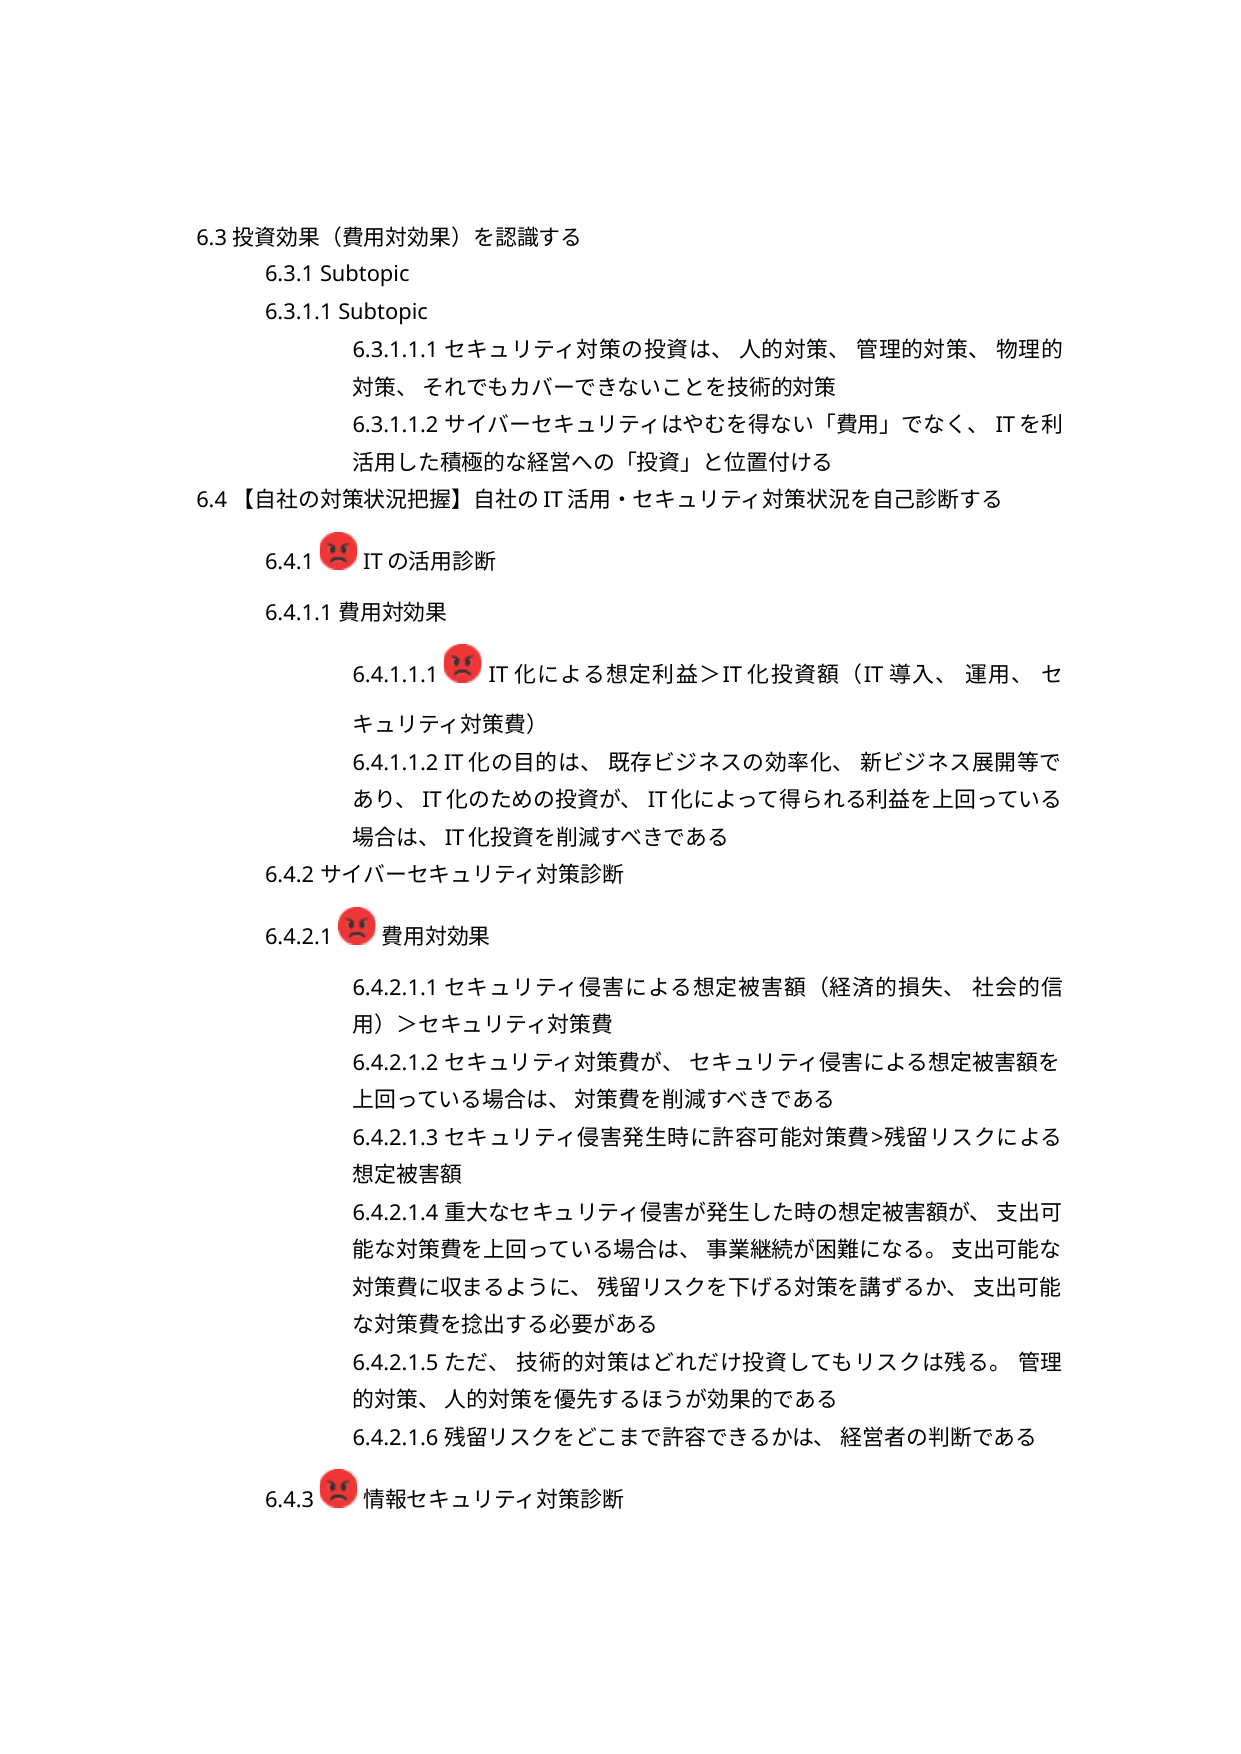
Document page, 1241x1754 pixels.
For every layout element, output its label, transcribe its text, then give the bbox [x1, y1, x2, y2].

text サイバーセキュリティはやむを得ない「費用」でなく、 ITを利活用した積極的な経営への「投資」と位置付ける [352, 404, 1063, 479]
text 情報セキュリティ対策診断 [265, 1454, 1063, 1529]
picture [319, 1469, 358, 1508]
text 重大なセキュリティ侵害が発生した時の想定被害額が、 支出可能な対策費を上回っている場合は、 事業継続が困難になる。 支出可能な対策費に収まるように、 残留リスクを下げる対策を講ずるか、 支出可能な対策費を捻出する必要がある [352, 1192, 1063, 1342]
text 【自社の対策状況把握】自社のIT活用・セキュリティ対策状況を自己診断する [196, 479, 1063, 517]
text ITの活用診断 [265, 517, 1063, 592]
text ただ、 技術的対策はどれだけ投資してもリスクは残る。 管理的対策、 人的対策を優先するほうが効果的である [352, 1342, 1063, 1417]
picture [319, 532, 358, 570]
picture [338, 907, 376, 945]
text IT化の目的は、 既存ビジネスの効率化、 新ビジネス展開等であり、 IT化のための投資が、 IT化によって得られる利益を上回っている場合は、 IT化投資を削減すべきである [352, 742, 1063, 854]
text セキュリティ侵害発生時に許容可能対策費>残留リスクによる想定被害額 [352, 1117, 1063, 1192]
text 投資効果（費用対効果）を認識する [196, 217, 1063, 254]
picture [443, 644, 482, 683]
text IT化による想定利益＞IT化投資額（IT導入、 運用、 セキュリティ対策費） [352, 629, 1063, 742]
text セキュリティ侵害による想定被害額（経済的損失、 社会的信用）＞セキュリティ対策費 [352, 967, 1063, 1042]
text セキュリティ対策の投資は、 人的対策、 管理的対策、 物理的対策、 それでもカバーできないことを技術的対策 [352, 329, 1063, 404]
text サイバーセキュリティ対策診断 [265, 854, 1063, 892]
text 費用対効果 [265, 592, 1063, 629]
text 費用対効果 [265, 892, 1063, 967]
text Subtopic [265, 254, 1063, 292]
text 残留リスクをどこまで許容できるかは、 経営者の判断である [352, 1417, 1063, 1454]
text Subtopic [265, 292, 1063, 329]
text セキュリティ対策費が、 セキュリティ侵害による想定被害額を上回っている場合は、 対策費を削減すべきである [352, 1042, 1063, 1117]
